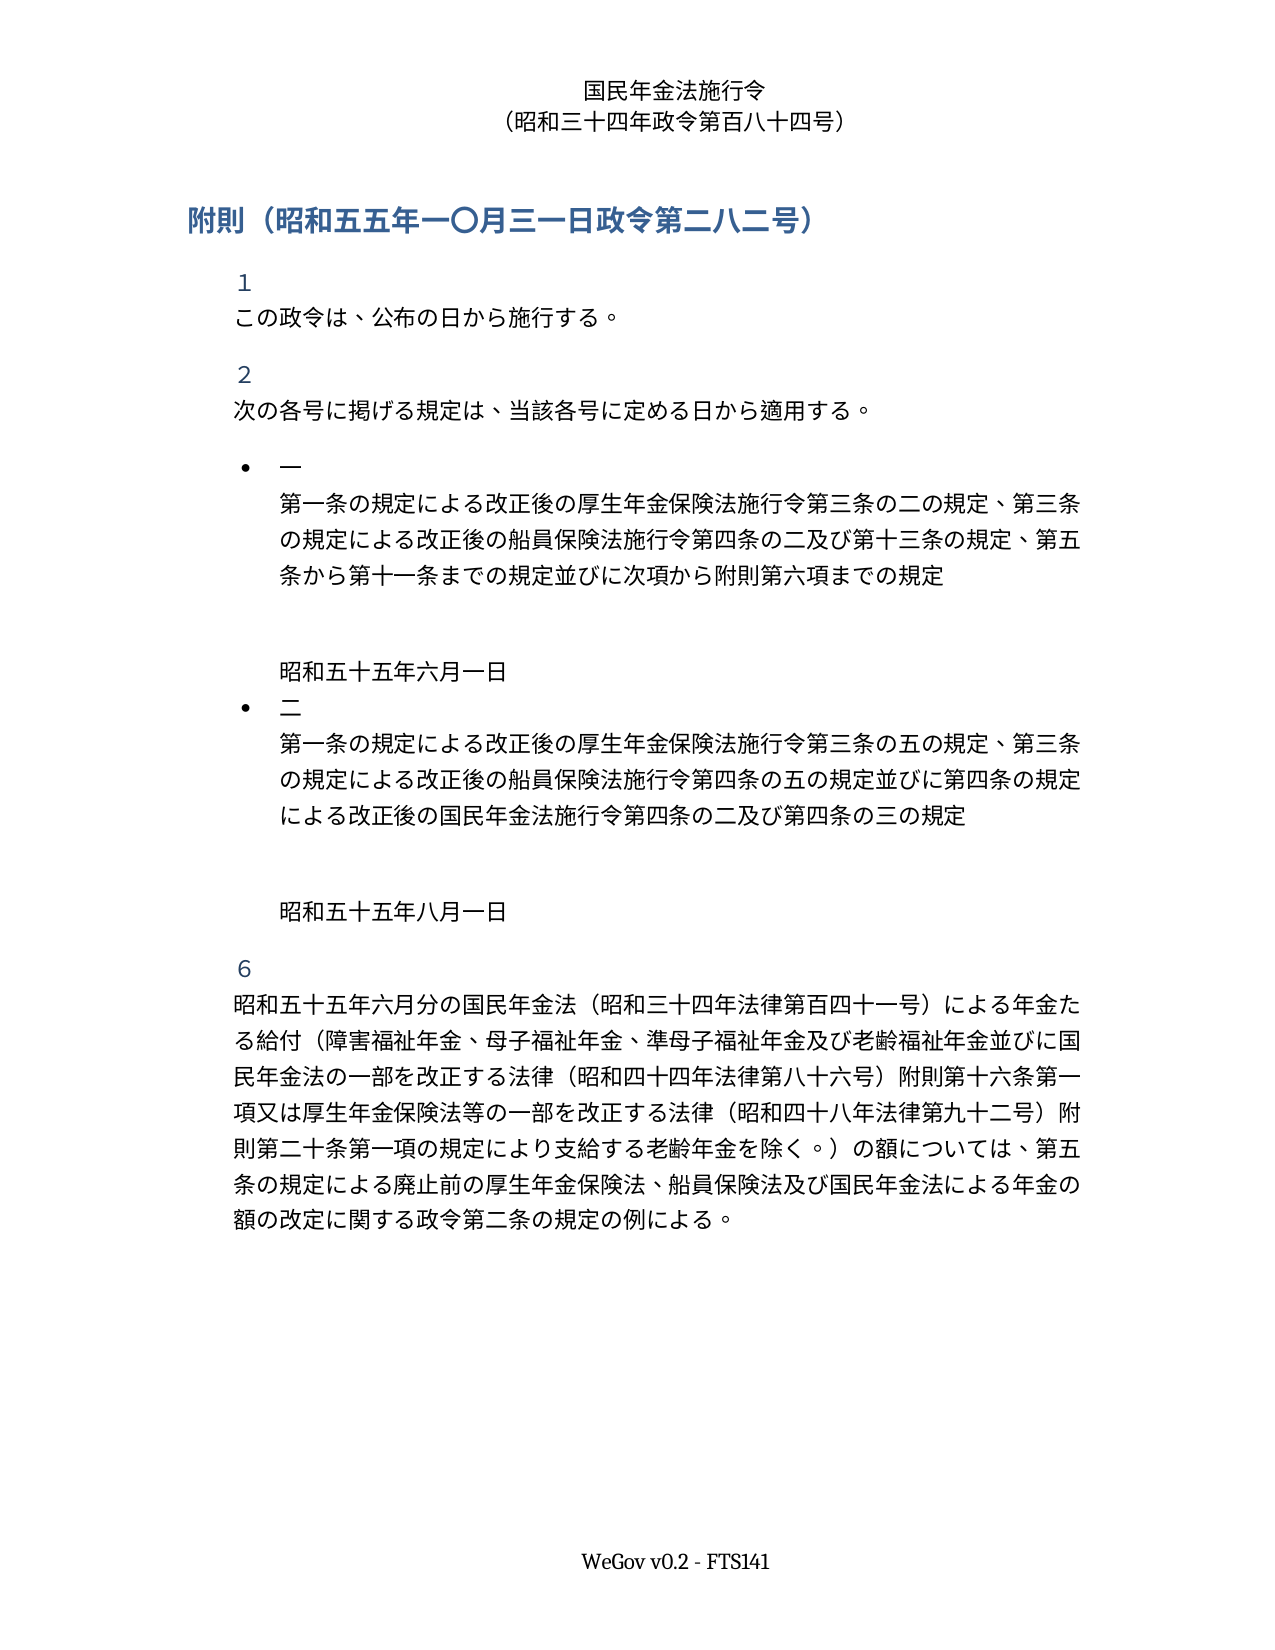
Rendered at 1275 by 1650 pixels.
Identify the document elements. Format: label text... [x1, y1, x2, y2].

text 昭和五十五年六月分の国民年金法（昭和三十四年法律第百四十一号）による年金たる給付（障害福祉年金、母子福祉年金、準母子福祉年金及び老齢福祉年金並びに国民年金法の一部を改正する法律（昭和四十四年法律第八十六号）附則第十六条第一項又は厚生年金保険法等の一部を改正する法律（昭和四十八年法律第九十二号）附則第二十条第一項の規定により支給する老齢年金を除く。）の額については、第五条の規定による廃止前の厚生年金保険法、船員保険法及び国民年金法による年金の額の改定に関する政令第二条の規定の例による。 [233, 989, 1087, 1236]
subtitle １ [233, 266, 1087, 298]
text 次の各号に掲げる規定は、当該各号に定める日から適用する。 [233, 395, 1087, 426]
subtitle 附則（昭和五五年一〇月三一日政令第二八二号） [187, 200, 1087, 240]
subtitle ２ [233, 359, 1087, 390]
list 二 第一条の規定による改正後の厚生年金保険法施行令第三条の五の規定、第三条の規定による改正後の船員保険法施行令第四条の五の規定並びに第四条の規定による改正後の国民年金法施行令第四条の二及び第四条の三の規定 昭和五十五年八月一日 [242, 692, 1087, 927]
text この政令は、公布の日から施行する。 [233, 302, 1087, 334]
list 一 第一条の規定による改正後の厚生年金保険法施行令第三条の二の規定、第三条の規定による改正後の船員保険法施行令第四条の二及び第十三条の規定、第五条から第十一条までの規定並びに次項から附則第六項までの規定 昭和五十五年六月一日 [242, 452, 1087, 687]
subtitle ６ [233, 953, 1087, 984]
